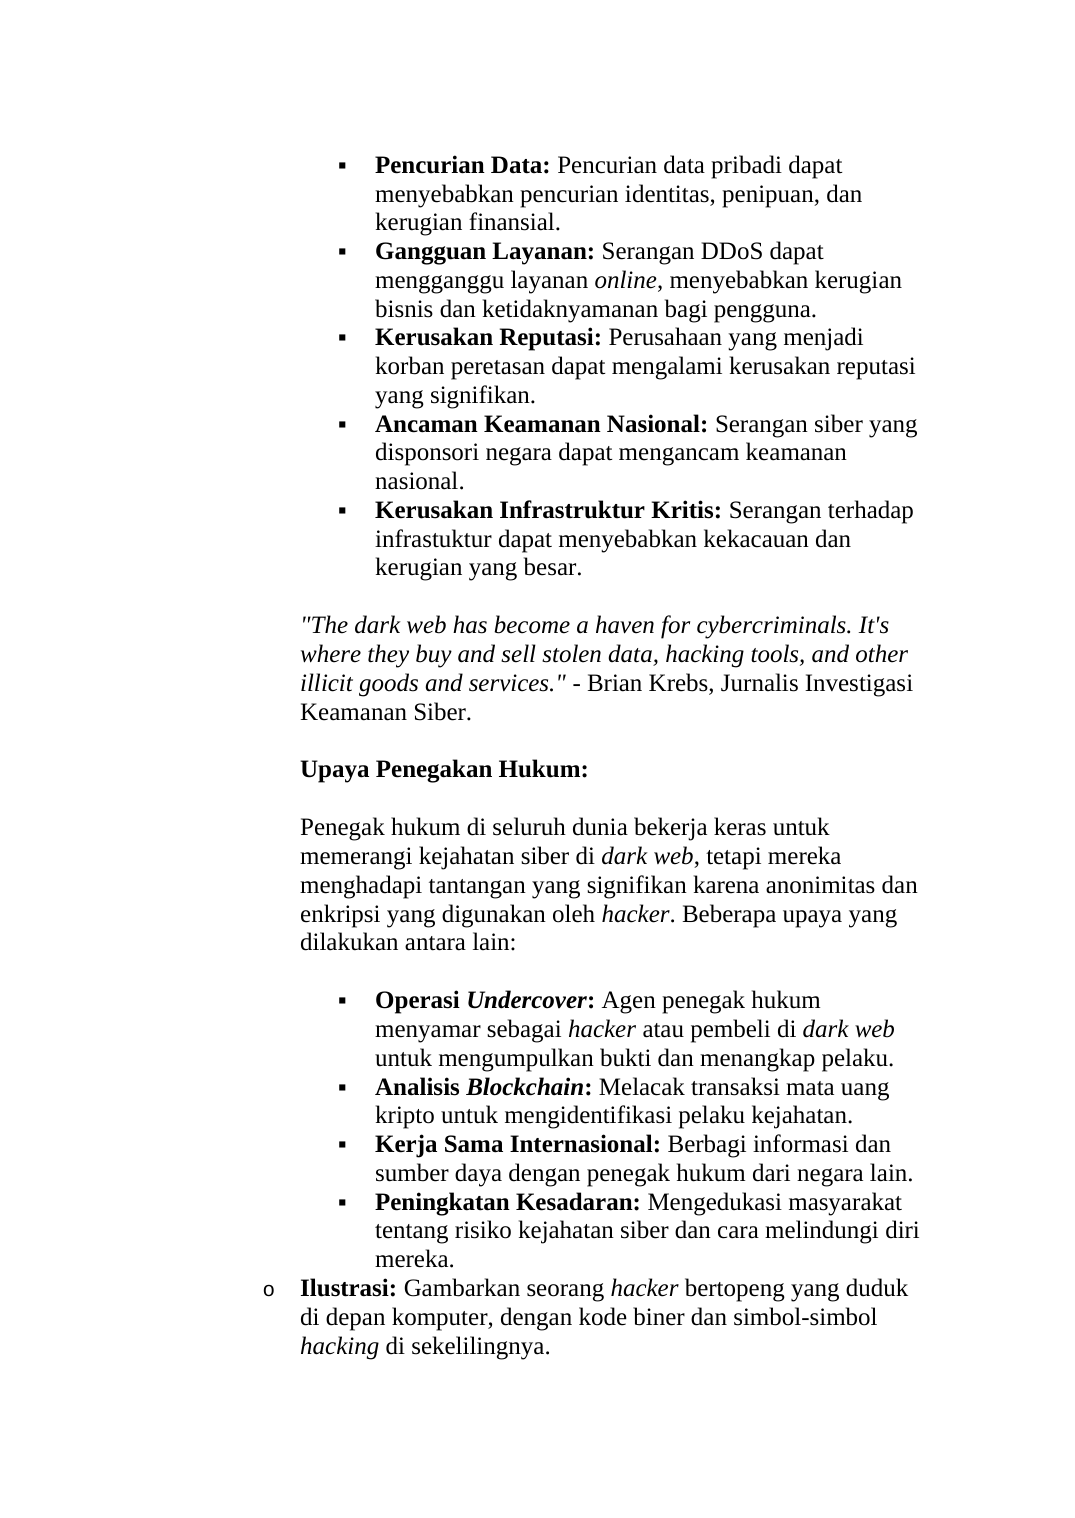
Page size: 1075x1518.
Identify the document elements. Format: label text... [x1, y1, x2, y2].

list Analisis Blockchain: Melacak transaksi mata uang kripto untuk mengidentifikasi pelaku kejahatan. [337, 1072, 925, 1129]
list Kerja Sama Internasional: Berbagi informasi dan sumber daya dengan penegak hukum dari negara lain. [337, 1129, 925, 1187]
text Upaya Penegakan Hukum: [300, 754, 925, 783]
list Ilustrasi: Gambarkan seorang hacker bertopeng yang duduk di depan komputer, dengan kode biner dan simbol-simbol hacking di sekelilingnya. [262, 1273, 925, 1360]
list Operasi Undercover: Agen penegak hukum menyamar sebagai hacker atau pembeli di dark web untuk mengumpulkan bukti dan menangkap pelaku. [337, 985, 925, 1072]
list Pencurian Data: Pencurian data pribadi dapat menyebabkan pencurian identitas, penipuan, dan kerugian finansial. [337, 150, 925, 236]
list Ancaman Keamanan Nasional: Serangan siber yang disponsori negara dapat mengancam keamanan nasional. [337, 409, 925, 495]
text Penegak hukum di seluruh dunia bekerja keras untuk memerangi kejahatan siber di dark web, tetapi mereka menghadapi tantangan yang signifikan karena anonimitas dan enkripsi yang digunakan oleh hacker. Beberapa upaya yang dilakukan antara lain: [300, 812, 925, 956]
text "The dark web has become a haven for cybercriminals. It's where they buy and sell stolen data, hacking tools, and other illicit goods and services." - Brian Krebs, Jurnalis Investigasi Keamanan Siber. [300, 610, 925, 725]
list Kerusakan Reputasi: Perusahaan yang menjadi korban peretasan dapat mengalami kerusakan reputasi yang signifikan. [337, 322, 925, 409]
list Peningkatan Kesadaran: Mengedukasi masyarakat tentang risiko kejahatan siber dan cara melindungi diri mereka. [337, 1187, 925, 1273]
list Gangguan Layanan: Serangan DDoS dapat mengganggu layanan online, menyebabkan kerugian bisnis dan ketidaknyamanan bagi pengguna. [337, 236, 925, 322]
list Kerusakan Infrastruktur Kritis: Serangan terhadap infrastuktur dapat menyebabkan kekacauan dan kerugian yang besar. [337, 495, 925, 581]
